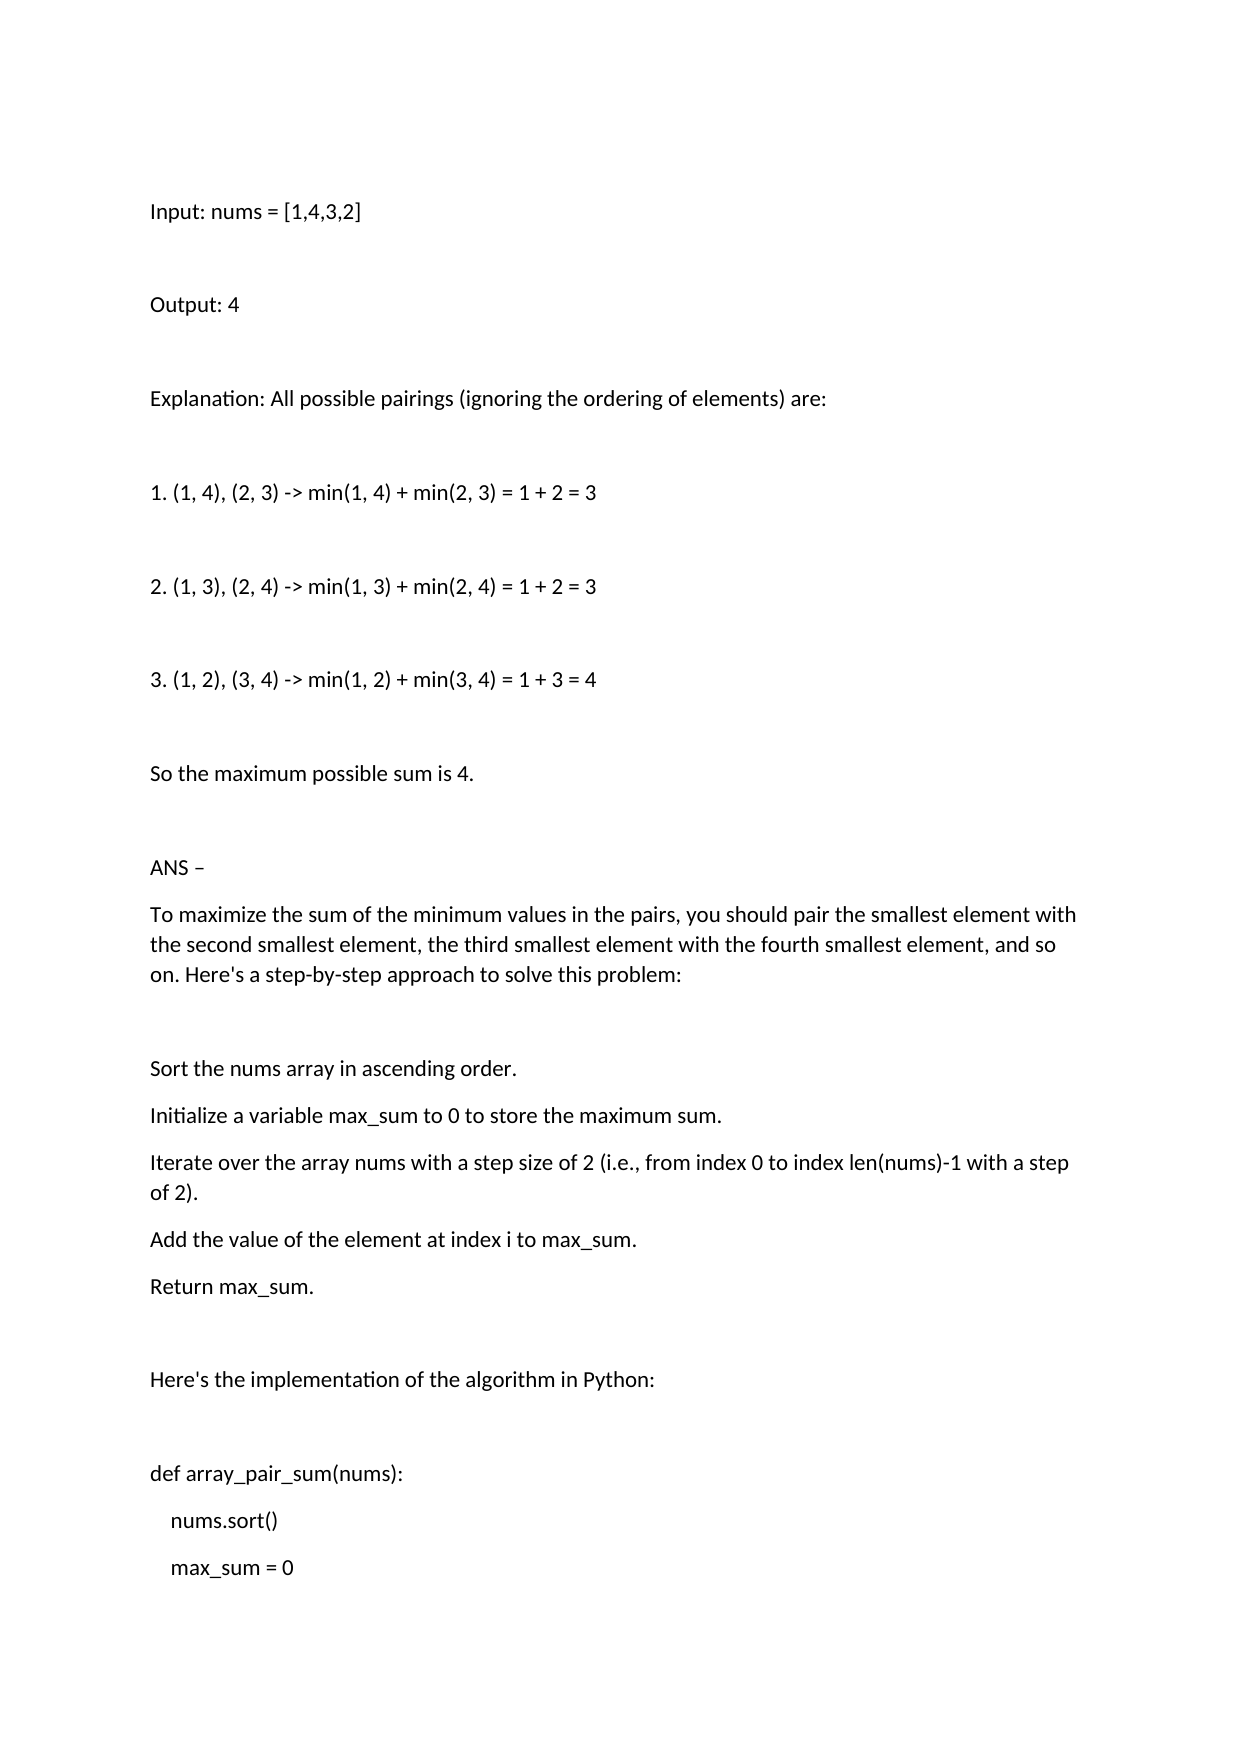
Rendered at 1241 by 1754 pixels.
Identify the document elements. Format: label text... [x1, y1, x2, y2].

text Sort the nums array in ascending order. [150, 1054, 1090, 1082]
text To maximize the sum of the minimum values in the pairs, you should pair the smallest element with the second smallest element, the third smallest element with the fourth smallest element, and so on. Here's a step-by-step approach to solve this problem: [150, 900, 1090, 988]
text Here's the implementation of the algorithm in Python: [150, 1366, 1090, 1394]
text Input: nums = [1,4,3,2] [150, 197, 1090, 225]
text ANS – [150, 853, 1090, 881]
text So the maximum possible sum is 4. [150, 759, 1090, 787]
text 2. (1, 3), (2, 4) -> min(1, 3) + min(2, 4) = 1 + 2 = 3 [150, 572, 1090, 600]
text Iterate over the array nums with a step size of 2 (i.e., from index 0 to index len(nums)-1 with a step of 2). [150, 1148, 1090, 1206]
text def array_pair_sum(nums): [150, 1459, 1090, 1487]
text Return max_sum. [150, 1272, 1090, 1300]
text max_sum = 0 [150, 1553, 1090, 1581]
text Output: 4 [150, 291, 1090, 319]
text Explanation: All possible pairings (ignoring the ordering of elements) are: [150, 384, 1090, 412]
text 1. (1, 4), (2, 3) -> min(1, 4) + min(2, 3) = 1 + 2 = 3 [150, 478, 1090, 506]
text Initialize a variable max_sum to 0 to store the maximum sum. [150, 1101, 1090, 1129]
text Add the value of the element at index i to max_sum. [150, 1225, 1090, 1253]
text nums.sort() [150, 1506, 1090, 1534]
text 3. (1, 2), (3, 4) -> min(1, 2) + min(3, 4) = 1 + 3 = 4 [150, 666, 1090, 694]
